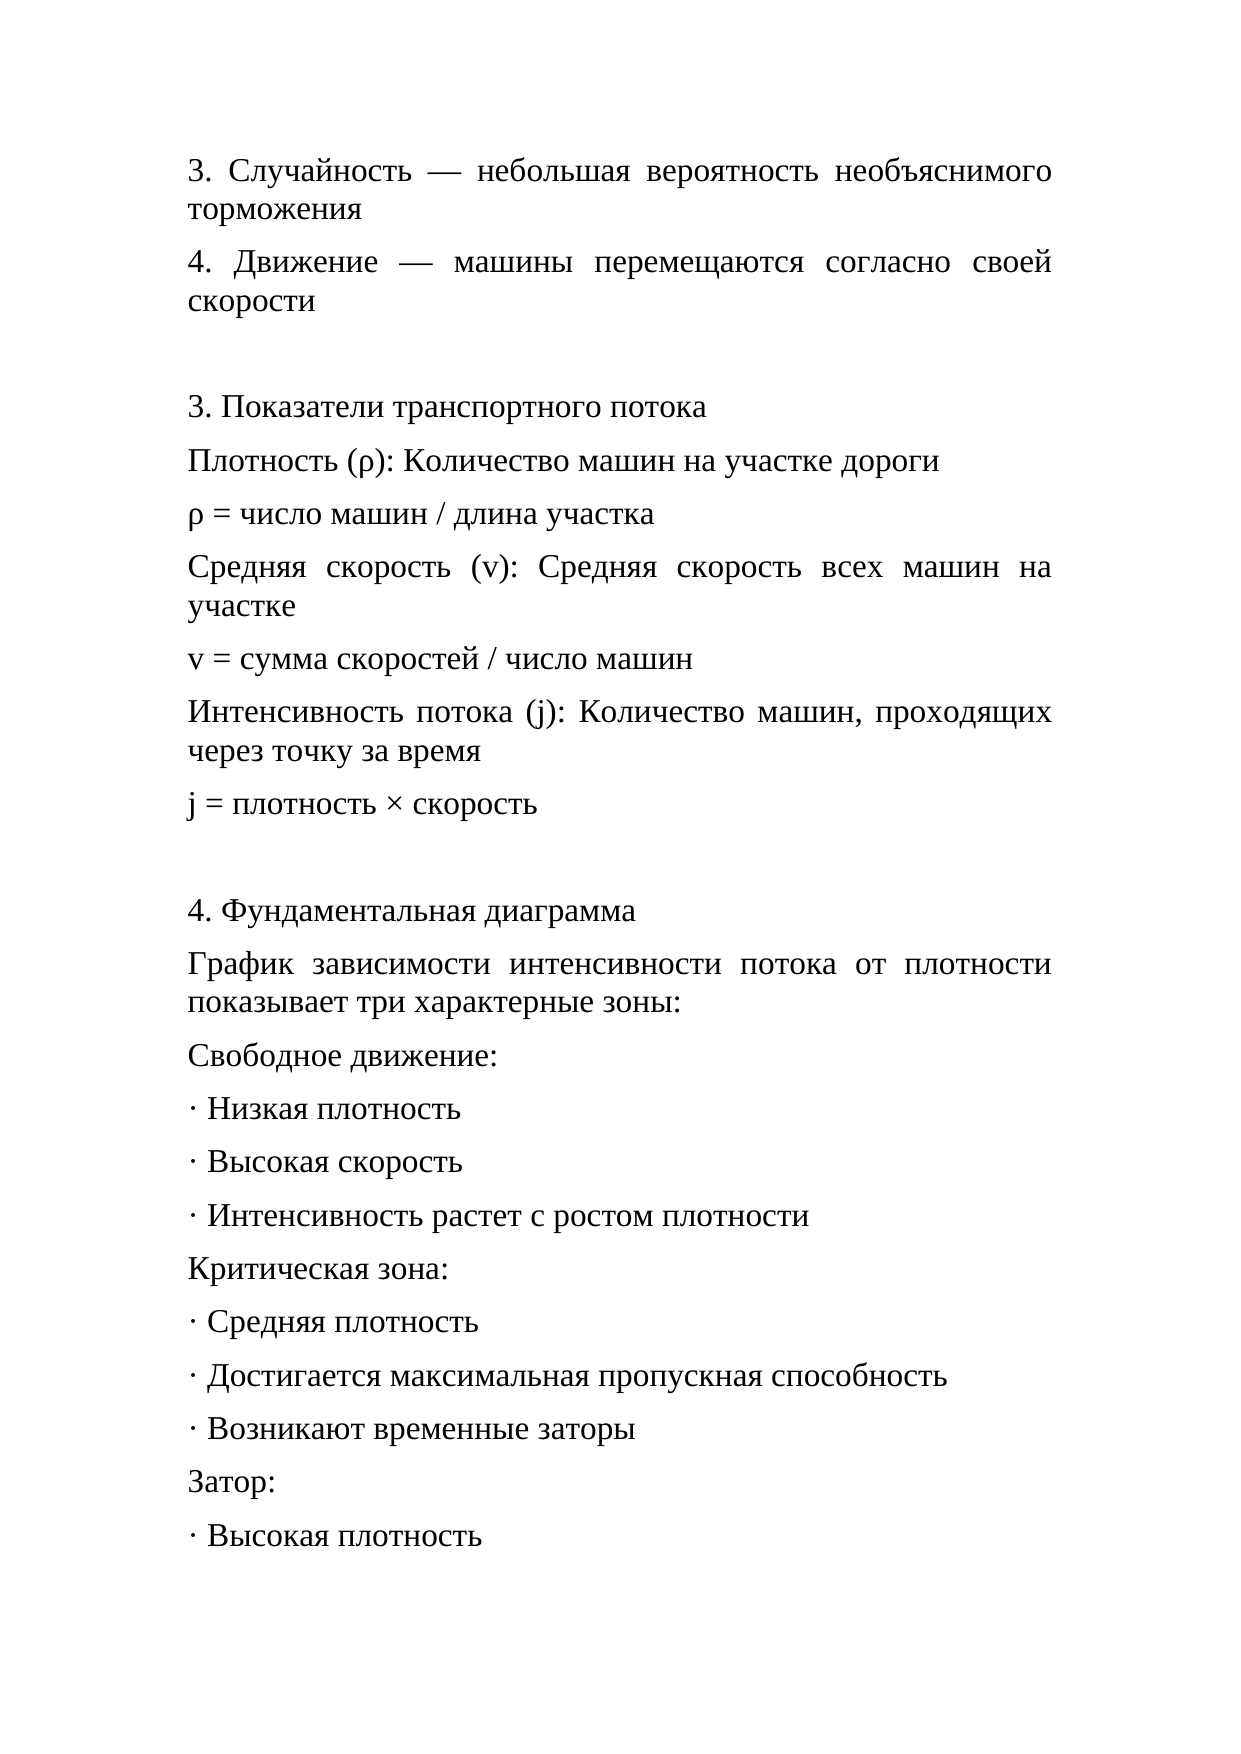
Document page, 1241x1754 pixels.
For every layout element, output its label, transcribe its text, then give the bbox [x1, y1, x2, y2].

text ρ = число машин / длина участка [187, 493, 1053, 532]
text v = сумма скоростей / число машин [187, 638, 1053, 677]
text · Средняя плотность [187, 1302, 1053, 1340]
text Критическая зона: [187, 1248, 1053, 1287]
text Свободное движение: [187, 1035, 1053, 1073]
text Интенсивность потока (j): Количество машин, проходящих через точку за время [187, 692, 1053, 768]
text · Высокая скорость [187, 1142, 1053, 1180]
text 3. Случайность — небольшая вероятность необъяснимого торможения [187, 150, 1053, 227]
text 4. Фундаментальная диаграмма [187, 890, 1053, 928]
text Средняя скорость (v): Средняя скорость всех машин на участке [187, 547, 1053, 623]
text j = плотность × скорость [187, 783, 1053, 822]
text · Интенсивность растет с ростом плотности [187, 1195, 1053, 1233]
text График зависимости интенсивности потока от плотности показывает три характерные зоны: [187, 943, 1053, 1020]
text · Высокая плотность [187, 1515, 1053, 1553]
text Плотность (ρ): Количество машин на участке дороги [187, 440, 1053, 478]
text · Возникают временные заторы [187, 1408, 1053, 1447]
text Затор: [187, 1462, 1053, 1500]
text · Достигается максимальная пропускная способность [187, 1355, 1053, 1393]
text 4. Движение — машины перемещаются согласно своей скорости [187, 242, 1053, 318]
text 3. Показатели транспортного потока [187, 387, 1053, 425]
text · Низкая плотность [187, 1088, 1053, 1127]
